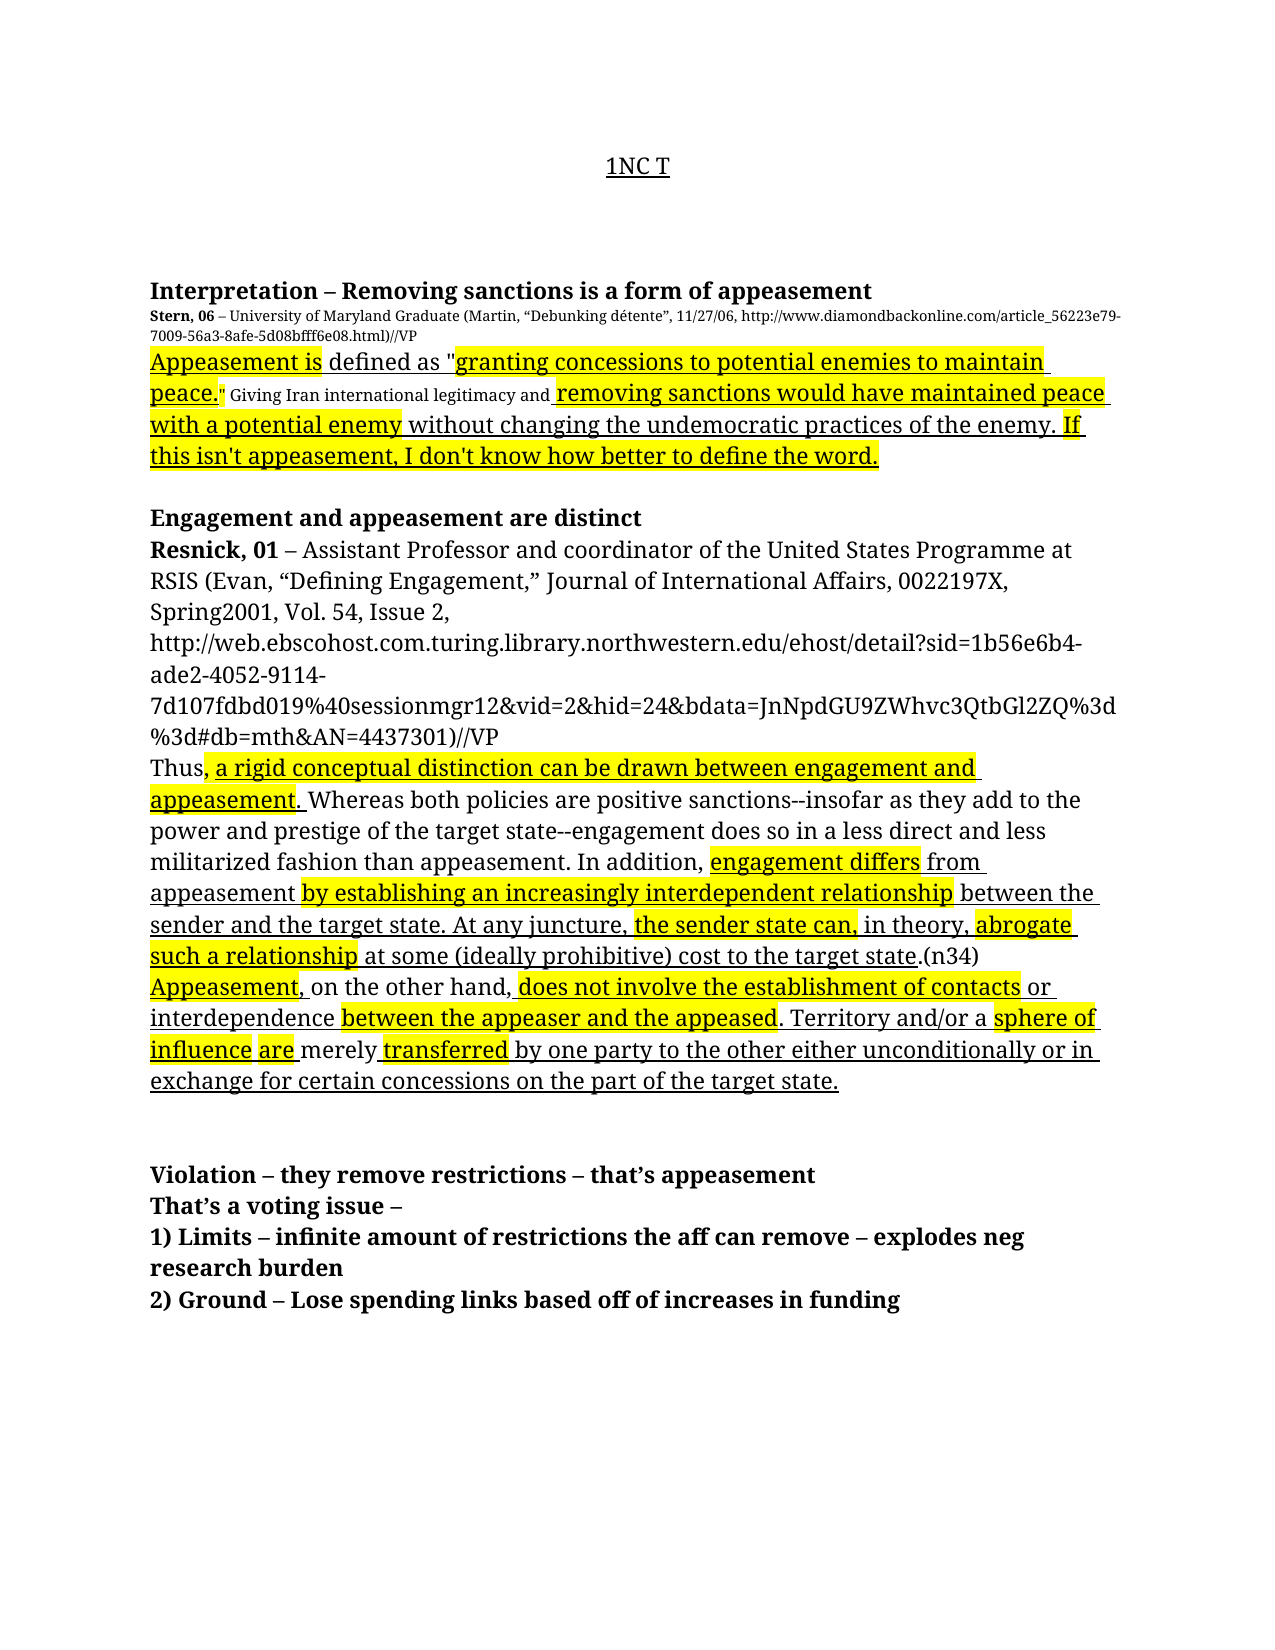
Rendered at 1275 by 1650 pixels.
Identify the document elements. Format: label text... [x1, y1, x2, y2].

subtitle Engagement and appeasement are distinct [150, 502, 1125, 533]
text Stern, 06 – University of Maryland Graduate (Martin, “Debunking détente”, 11/27/06, http://www.diamondbackonline.com/article_56223e79-7009-56a3-8afe-5d08bfff6e08.html)//VP [150, 306, 1125, 346]
text Resnick, 01 – Assistant Professor and coordinator of the United States Programme at RSIS (Evan, “Defining Engagement,” Journal of International Affairs, 0022197X, Spring2001, Vol. 54, Issue 2, http://web.ebscohost.com.turing.library.northwestern.edu/ehost/detail?sid=1b56e6b4-ade2-4052-9114-7d107fdbd019%40sessionmgr12&vid=2&hid=24&bdata=JnNpdGU9ZWhvc3QtbGl2ZQ%3d%3d#db=mth&AN=4437301)//VP [150, 533, 1125, 752]
subtitle 1) Limits – infinite amount of restrictions the aff can remove – explodes neg research burden [150, 1221, 1125, 1283]
text Thus, a rigid conceptual distinction can be drawn between engagement and appeasement. Whereas both policies are positive sanctions--insofar as they add to the power and prestige of the target state--engagement does so in a less direct and less militarized fashion than appeasement. In addition, engagement differs from appeasement by establishing an increasingly interdependent relationship between the sender and the target state. At any juncture, the sender state can, in theory, abrogate such a relationship at some (ideally prohibitive) cost to the target state.(n34) Appeasement, on the other hand, does not involve the establishment of contacts or interdependence between the appeaser and the appeased. Territory and/or a sphere of influence are merely transferred by one party to the other either unconditionally or in exchange for certain concessions on the part of the target state. [150, 752, 1125, 1096]
subtitle 2) Ground – Lose spending links based off of increases in funding [150, 1283, 1125, 1315]
subtitle 1nc t [150, 150, 1125, 181]
subtitle Interpretation – Removing sanctions is a form of appeasement [150, 275, 1125, 306]
subtitle Violation – they remove restrictions – that’s appeasement [150, 1158, 1125, 1190]
subtitle That’s a voting issue – [150, 1190, 1125, 1221]
text Appeasement is defined as "granting concessions to potential enemies to maintain peace." Giving Iran international legitimacy and removing sanctions would have maintained peace with a potential enemy without changing the undemocratic practices of the enemy. If this isn't appeasement, I don't know how better to define the word. [150, 346, 1125, 471]
